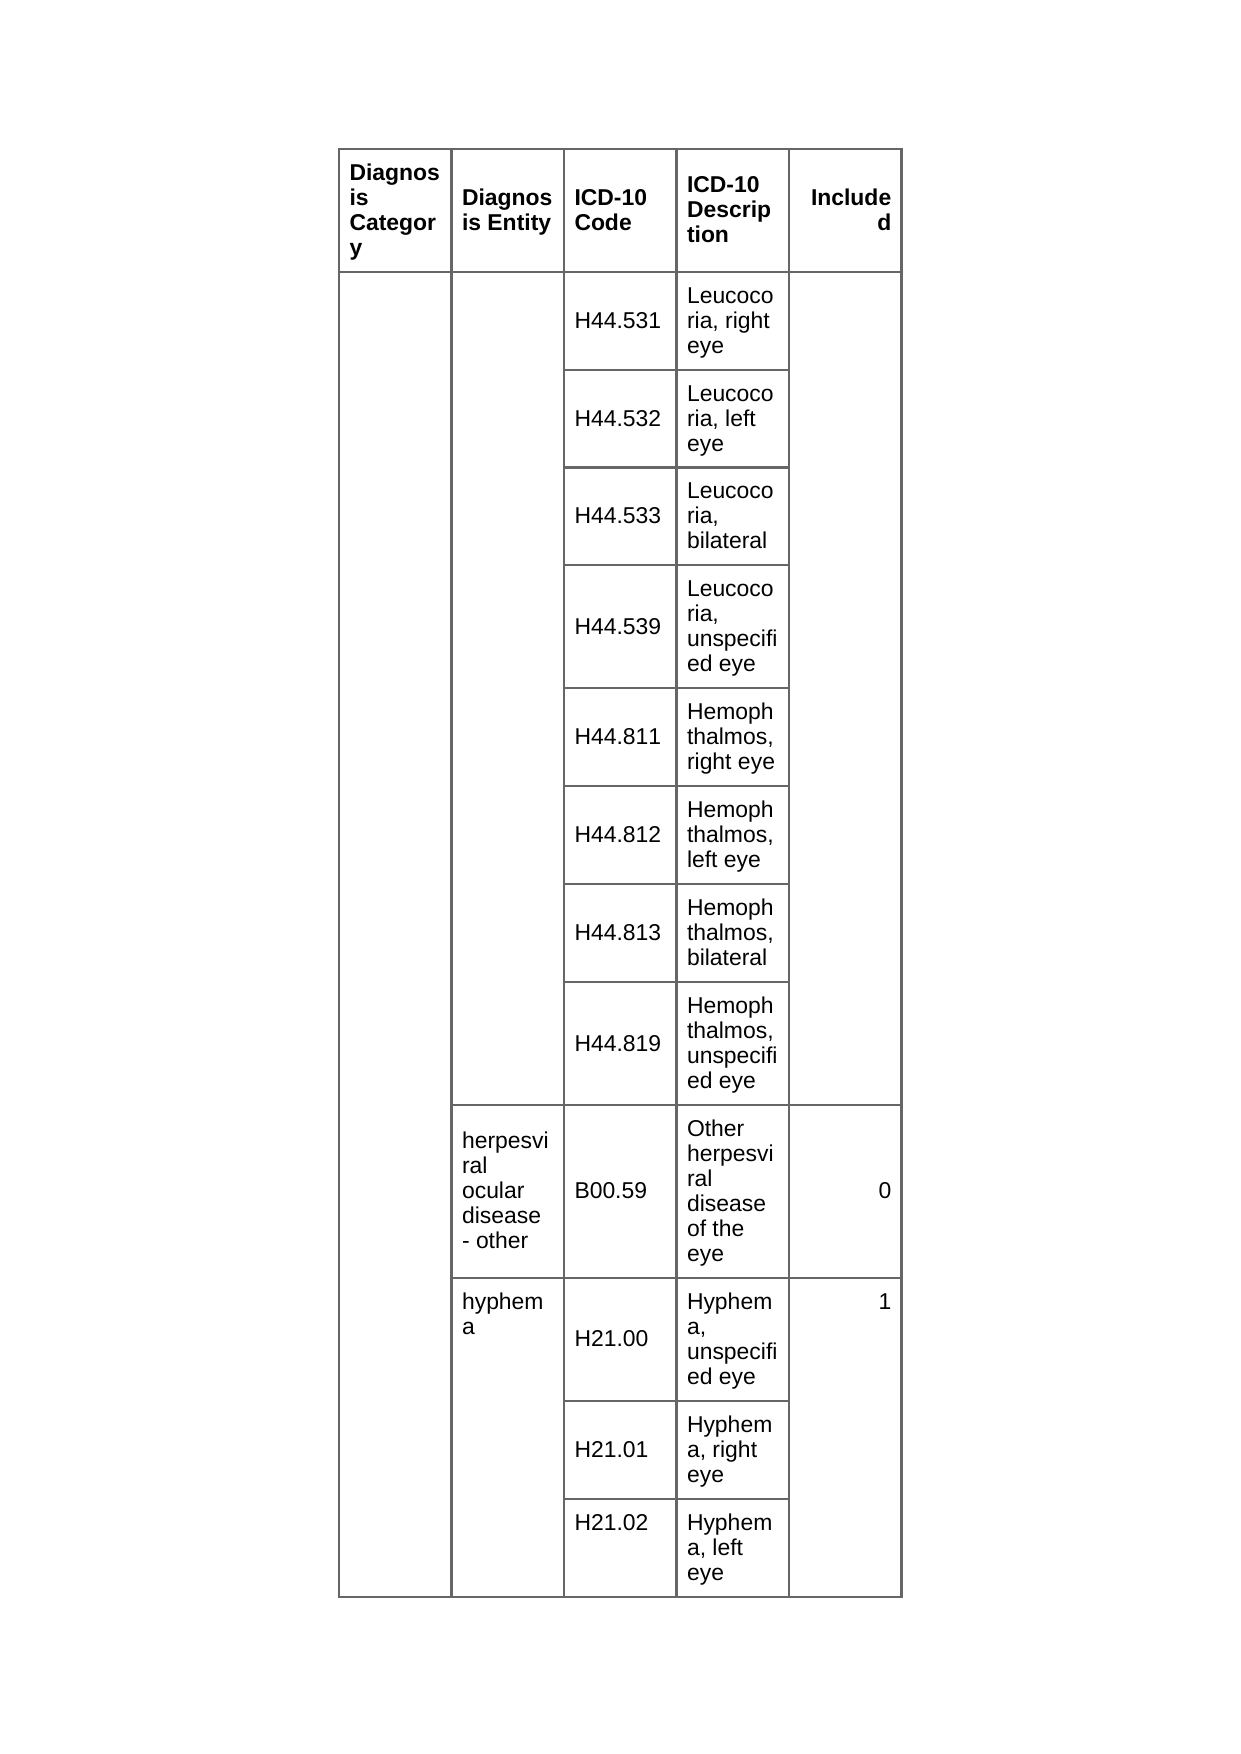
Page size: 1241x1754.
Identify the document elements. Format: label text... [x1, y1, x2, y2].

table_cell H44.812 [565, 787, 675, 883]
table_header Diagnosis Category [340, 150, 450, 271]
table_cell H44.811 [565, 689, 675, 785]
table_cell H21.01 [565, 1402, 675, 1498]
table_cell Hyphema, right eye [678, 1402, 788, 1498]
table_header ICD-10 Code [565, 150, 675, 271]
table_cell Hyphema, unspecified eye [678, 1279, 788, 1400]
table_cell Leucocoria, left eye [678, 371, 788, 466]
table_cell H21.02 [565, 1500, 675, 1596]
table_cell Leucocoria, right eye [678, 273, 788, 368]
table_cell H21.00 [565, 1279, 675, 1400]
table_header Included [790, 150, 900, 271]
table_cell H44.531 [565, 273, 675, 368]
table_cell H44.819 [565, 983, 675, 1104]
table_cell Other herpesviral disease of the eye [678, 1106, 788, 1277]
table_cell Hemophthalmos, left eye [678, 787, 788, 883]
table_cell H44.539 [565, 566, 675, 687]
table_cell hyphema [453, 1279, 563, 1596]
table_cell Leucocoria, unspecified eye [678, 566, 788, 687]
table_cell H44.533 [565, 469, 675, 564]
table_cell 0 [790, 1106, 900, 1277]
table_cell H44.532 [565, 371, 675, 466]
table_cell Hemophthalmos, bilateral [678, 885, 788, 981]
table_cell Leucocoria, bilateral [678, 469, 788, 564]
table_header Diagnosis Entity [453, 150, 563, 271]
table_cell B00.59 [565, 1106, 675, 1277]
table_cell herpesviral ocular disease - other [453, 1106, 563, 1277]
table_cell H44.813 [565, 885, 675, 981]
table_cell Hemophthalmos, right eye [678, 689, 788, 785]
table_cell Hyphema, left eye [678, 1500, 788, 1596]
table_cell Hemophthalmos, unspecified eye [678, 983, 788, 1104]
table_cell 1 [790, 1279, 900, 1596]
table_header ICD-10 Description [678, 150, 788, 271]
